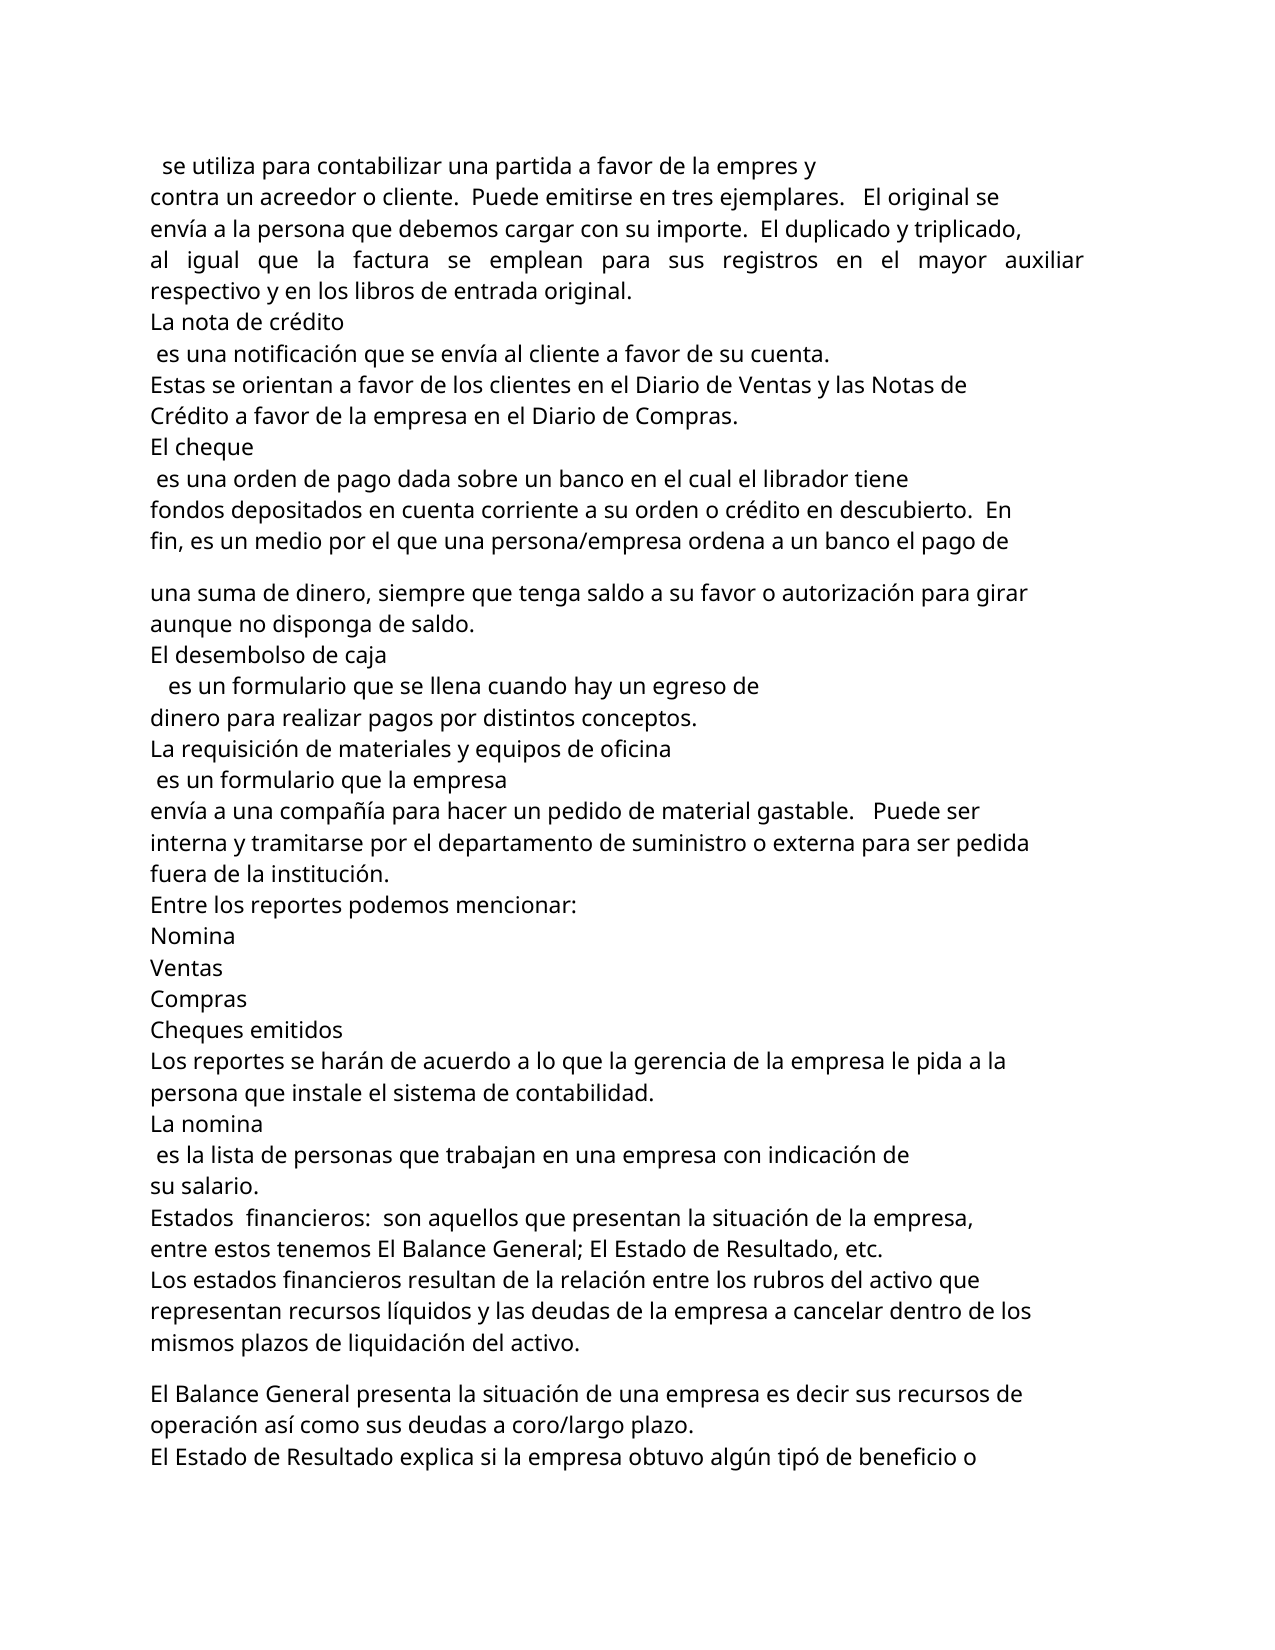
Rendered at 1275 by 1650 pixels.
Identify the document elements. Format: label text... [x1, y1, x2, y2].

text una suma de dinero, siempre que tenga saldo a su favor o autorización para girar [150, 577, 1125, 608]
text Estas se orientan a favor de los clientes en el Diario de Ventas y las Notas de [150, 369, 1125, 400]
text entre estos tenemos El Balance General; El Estado de Resultado, etc. [150, 1233, 1125, 1264]
text mismos plazos de liquidación del activo. [150, 1327, 1125, 1358]
text interna y tramitarse por el departamento de suministro o externa para ser pedida [150, 827, 1125, 858]
text La nomina [150, 1108, 1125, 1139]
text Nomina [150, 920, 1125, 952]
text operación así como sus deudas a coro/largo plazo. [150, 1409, 1125, 1441]
text envía a una compañía para hacer un pedido de material gastable. Puede ser [150, 795, 1125, 827]
text representan recursos líquidos y las deudas de la empresa a cancelar dentro de los [150, 1295, 1125, 1327]
text Entre los reportes podemos mencionar: [150, 889, 1125, 920]
text dinero para realizar pagos por distintos conceptos. [150, 702, 1125, 733]
text su salario. [150, 1170, 1125, 1202]
text Crédito a favor de la empresa en el Diario de Compras. [150, 400, 1125, 431]
text fin, es un medio por el que una persona/empresa ordena a un banco el pago de [150, 525, 1125, 556]
text Cheques emitidos [150, 1014, 1125, 1045]
text persona que instale el sistema de contabilidad. [150, 1077, 1125, 1108]
text es una orden de pago dada sobre un banco en el cual el librador tiene [150, 462, 1125, 494]
text fondos depositados en cuenta corriente a su orden o crédito en descubierto. En [150, 494, 1125, 525]
text Los estados financieros resultan de la relación entre los rubros del activo que [150, 1264, 1125, 1295]
text es un formulario que se llena cuando hay un egreso de [150, 670, 1125, 702]
text Ventas [150, 952, 1125, 983]
text La nota de crédito [150, 306, 1125, 337]
text El cheque [150, 431, 1125, 462]
text es un formulario que la empresa [150, 764, 1125, 795]
text es una notificación que se envía al cliente a favor de su cuenta. [150, 337, 1125, 369]
text El Balance General presenta la situación de una empresa es decir sus recursos de [150, 1378, 1125, 1409]
text Estados financieros: son aquellos que presentan la situación de la empresa, [150, 1202, 1125, 1233]
text envía a la persona que debemos cargar con su importe. El duplicado y triplicado, [150, 212, 1125, 244]
text fuera de la institución. [150, 858, 1125, 889]
text aunque no disponga de saldo. [150, 608, 1125, 639]
text al igual que la factura se emplean para sus registros en el mayor auxiliar [150, 244, 1125, 275]
text Compras [150, 983, 1125, 1014]
text contra un acreedor o cliente. Puede emitirse en tres ejemplares. El original se [150, 181, 1125, 212]
text Los reportes se harán de acuerdo a lo que la gerencia de la empresa le pida a la [150, 1045, 1125, 1077]
text respectivo y en los libros de entrada original. [150, 275, 1125, 306]
text El Estado de Resultado explica si la empresa obtuvo algún tipó de beneficio o [150, 1441, 1125, 1472]
text es la lista de personas que trabajan en una empresa con indicación de [150, 1139, 1125, 1170]
text se utiliza para contabilizar una partida a favor de la empres y [150, 150, 1125, 181]
text La requisición de materiales y equipos de oficina [150, 733, 1125, 764]
text El desembolso de caja [150, 639, 1125, 670]
